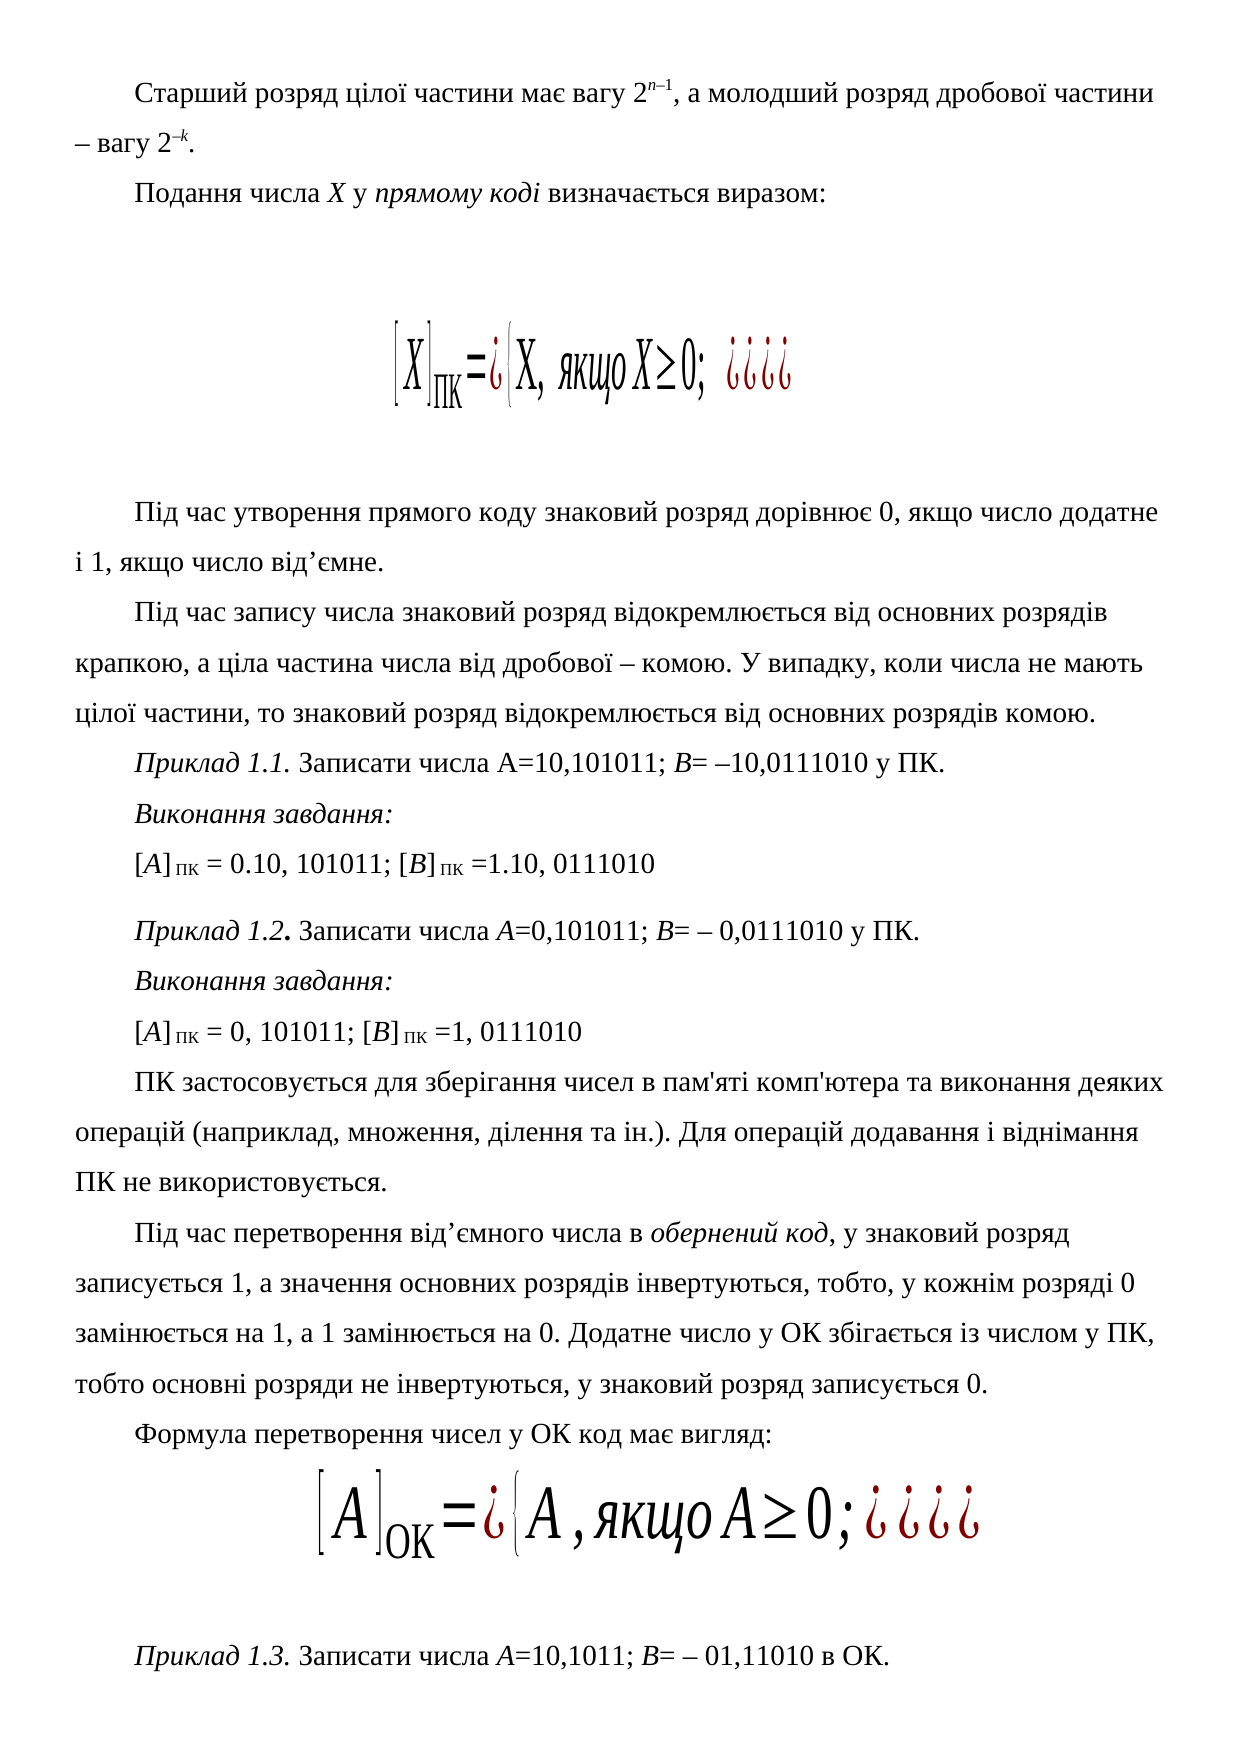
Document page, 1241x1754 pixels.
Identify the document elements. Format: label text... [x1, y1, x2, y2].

text ПК застосовується для зберігання чисел в пам'яті комп'ютера та виконання деяких операцій (наприклад, множення, ділення та ін.). Для операцій додавання і віднімання ПК не використовується. [75, 1064, 1165, 1198]
text [A] ПК = 0.10, 101011; [B] ПК =1.10, 0111010 [75, 846, 1165, 879]
text Приклад 1.1. Записати числа А=10,101011; B= –10,0111010 у ПК. [75, 745, 1165, 779]
text Під час утворення прямого коду знаковий розряд дорівнює 0, якщо число додатне і 1, якщо число від’ємне. [75, 494, 1165, 578]
text Формула перетворення чисел у ОК код має вигляд: [75, 1416, 1165, 1450]
text Старший розряд цілої частини має вагу 2n–1, а молодший розряд дробової частини – вагу 2–k. [75, 75, 1165, 159]
text Виконання завдання: [75, 796, 1165, 829]
text Приклад 1.2. Записати числа А=0,101011; B= – 0,0111010 у ПК. [75, 913, 1165, 947]
text Приклад 1.3. Записати числа А=10,1011; В= – 01,11010 в ОК. [75, 1638, 1165, 1671]
text Подання числа Х у прямому коді визначається виразом: [75, 176, 1165, 209]
text [A] ПК = 0, 101011; [B] ПК =1, 0111010 [75, 1014, 1165, 1047]
text Виконання завдання: [75, 963, 1165, 997]
text Під час запису числа знаковий розряд відокремлюється від основних розрядів крапкою, а ціла частина числа від дробової – комою. У випадку, коли числа не мають цілої частини, то знаковий розряд відокремлюється від основних розрядів комою. [75, 594, 1165, 729]
text Під час перетворення від’ємного числа в обернений код, у знаковий розряд записується 1, а значення основних розрядів інвертуються, тобто, у кожнім розряді 0 замінюється на 1, а 1 замінюється на 0. Додатне число у ОК збігається із числом у ПК, тобто основні розряди не інвертуються, у знаковий розряд записується 0. [75, 1215, 1165, 1399]
